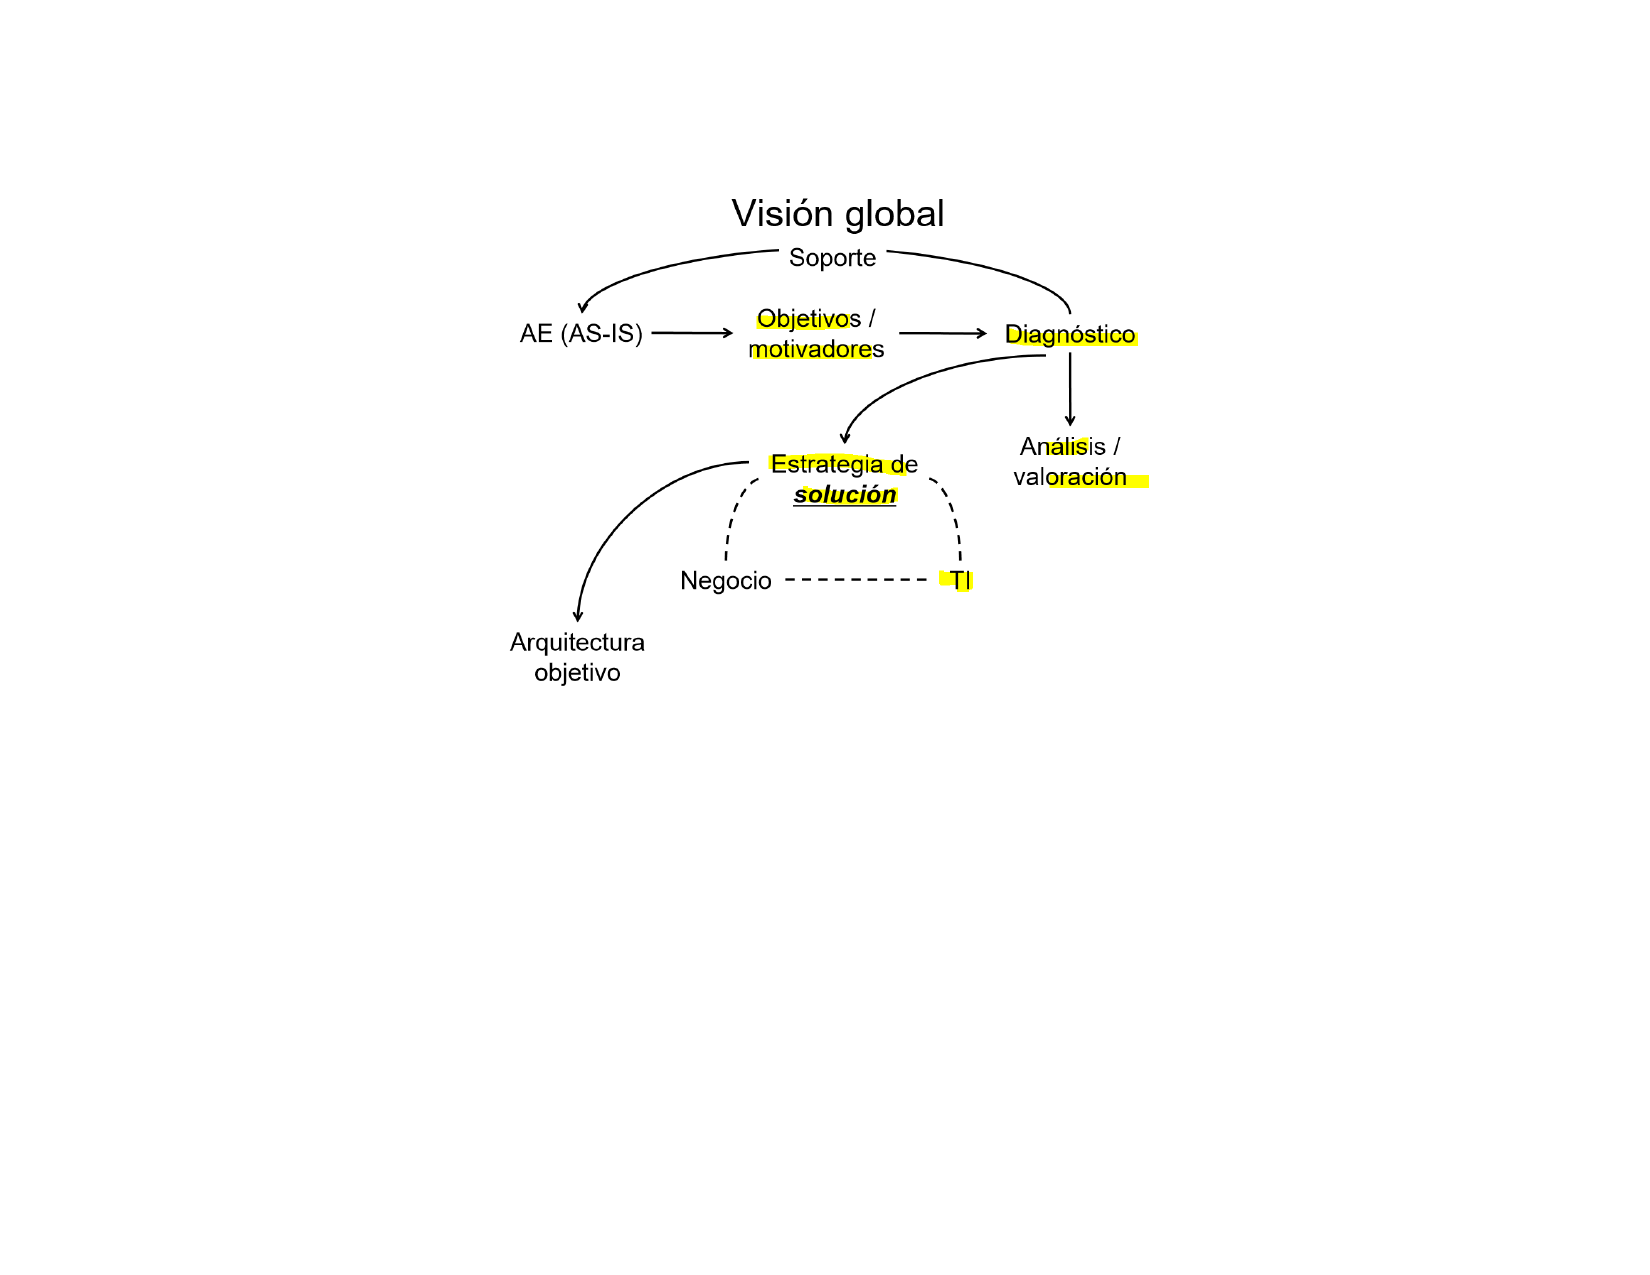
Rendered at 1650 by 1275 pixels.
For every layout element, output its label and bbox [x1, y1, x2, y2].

picture [501, 177, 1149, 687]
